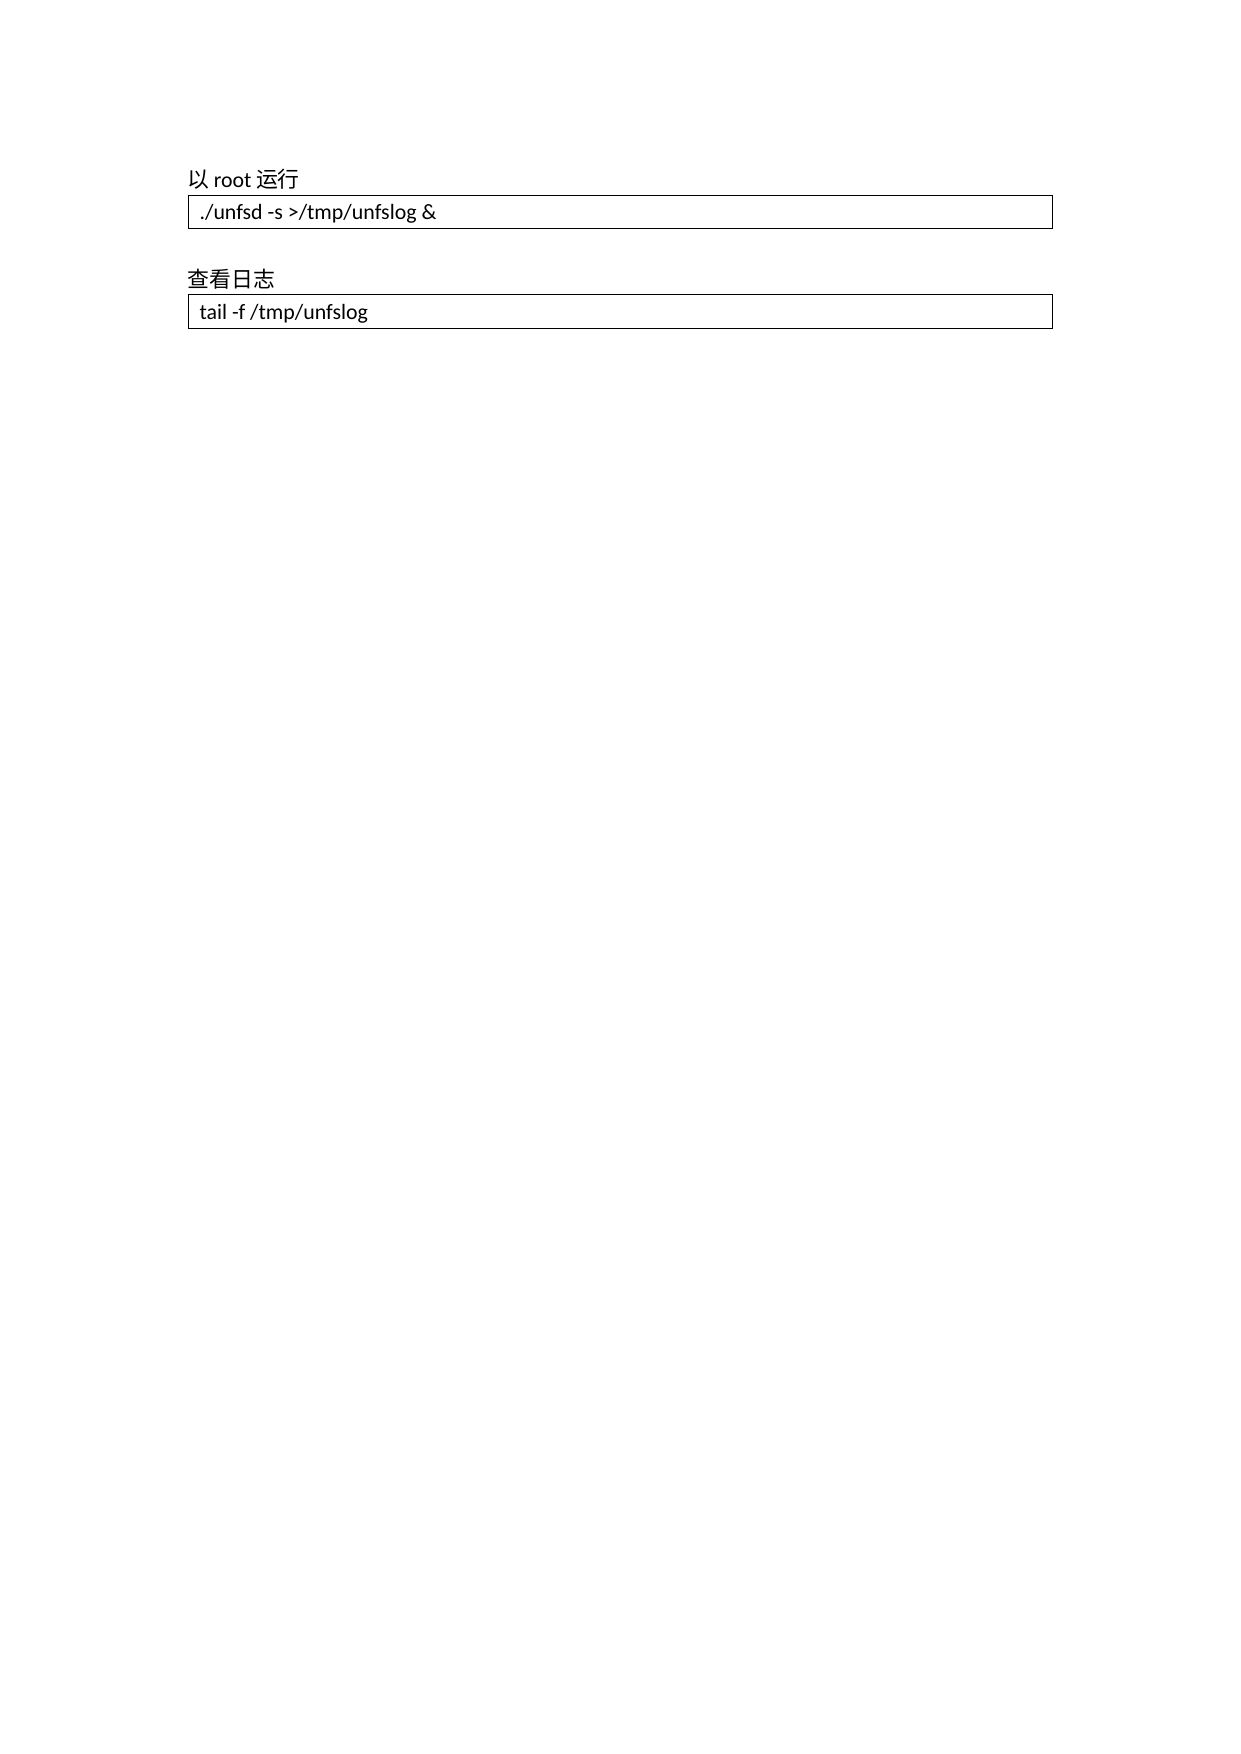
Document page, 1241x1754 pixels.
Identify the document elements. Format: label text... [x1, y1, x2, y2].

text 查看日志 [187, 262, 1053, 294]
table_header tail -f /tmp/unfslog [189, 295, 1052, 328]
table_header ./unfsd -s >/tmp/unfslog & [189, 196, 1052, 228]
text 以root运行 [187, 162, 1053, 194]
